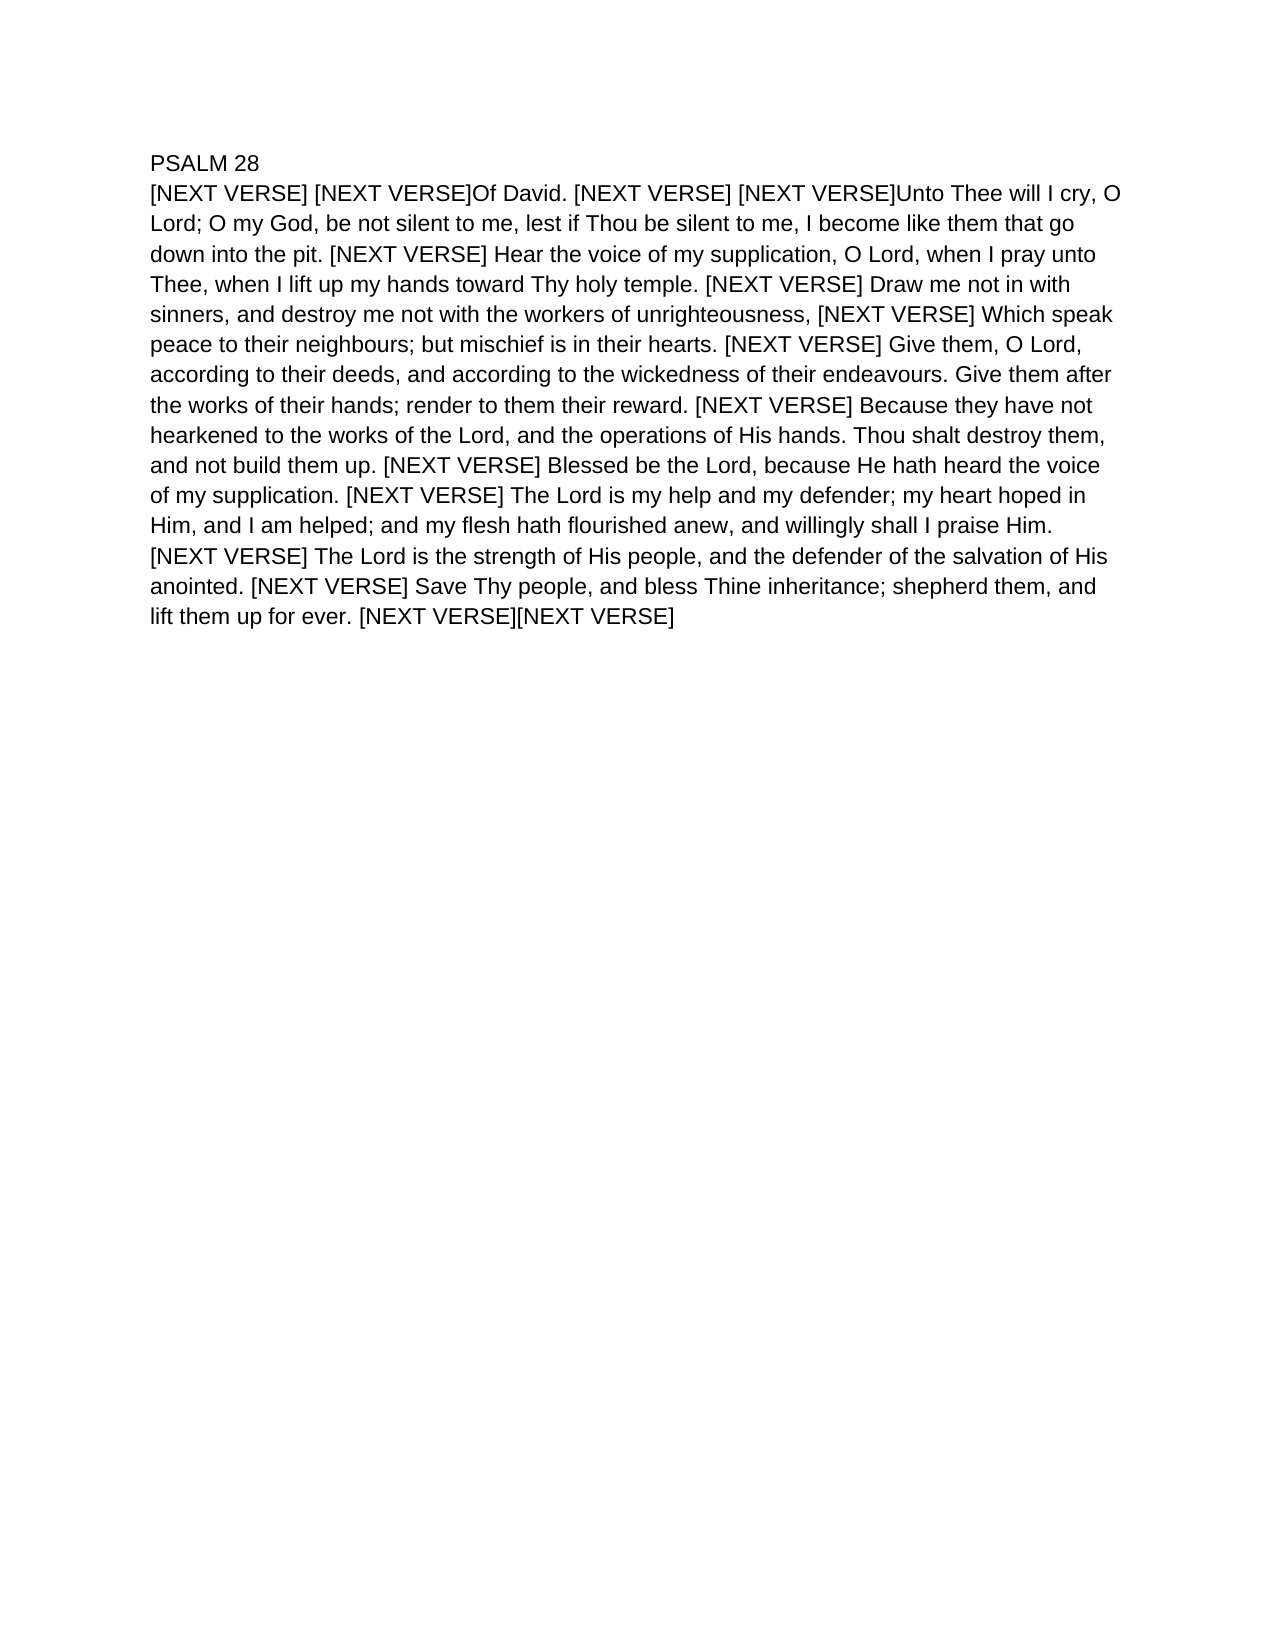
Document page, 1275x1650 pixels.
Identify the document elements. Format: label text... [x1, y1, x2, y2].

text PSALM 28 [150, 150, 1125, 176]
text [NEXT VERSE] [NEXT VERSE]Of David. [NEXT VERSE] [NEXT VERSE]Unto Thee will I cry, O Lord; O my God, be not silent to me, lest if Thou be silent to me, I become like them that go down into the pit. [NEXT VERSE] Hear the voice of my supplication, O Lord, when I pray unto Thee, when I lift up my hands toward Thy holy temple. [NEXT VERSE] Draw me not in with sinners, and destroy me not with the workers of unrighteousness, [NEXT VERSE] Which speak peace to their neighbours; but mischief is in their hearts. [NEXT VERSE] Give them, O Lord, according to their deeds, and according to the wickedness of their endeavours. Give them after the works of their hands; render to them their reward. [NEXT VERSE] Because they have not hearkened to the works of the Lord, and the operations of His hands. Thou shalt destroy them, and not build them up. [NEXT VERSE] Blessed be the Lord, because He hath heard the voice of my supplication. [NEXT VERSE] The Lord is my help and my defender; my heart hoped in Him, and I am helped; and my flesh hath flourished anew, and willingly shall I praise Him. [NEXT VERSE] The Lord is the strength of His people, and the defender of the salvation of His anointed. [NEXT VERSE] Save Thy people, and bless Thine inheritance; shepherd them, and lift them up for ever. [NEXT VERSE][NEXT VERSE] [150, 180, 1125, 629]
